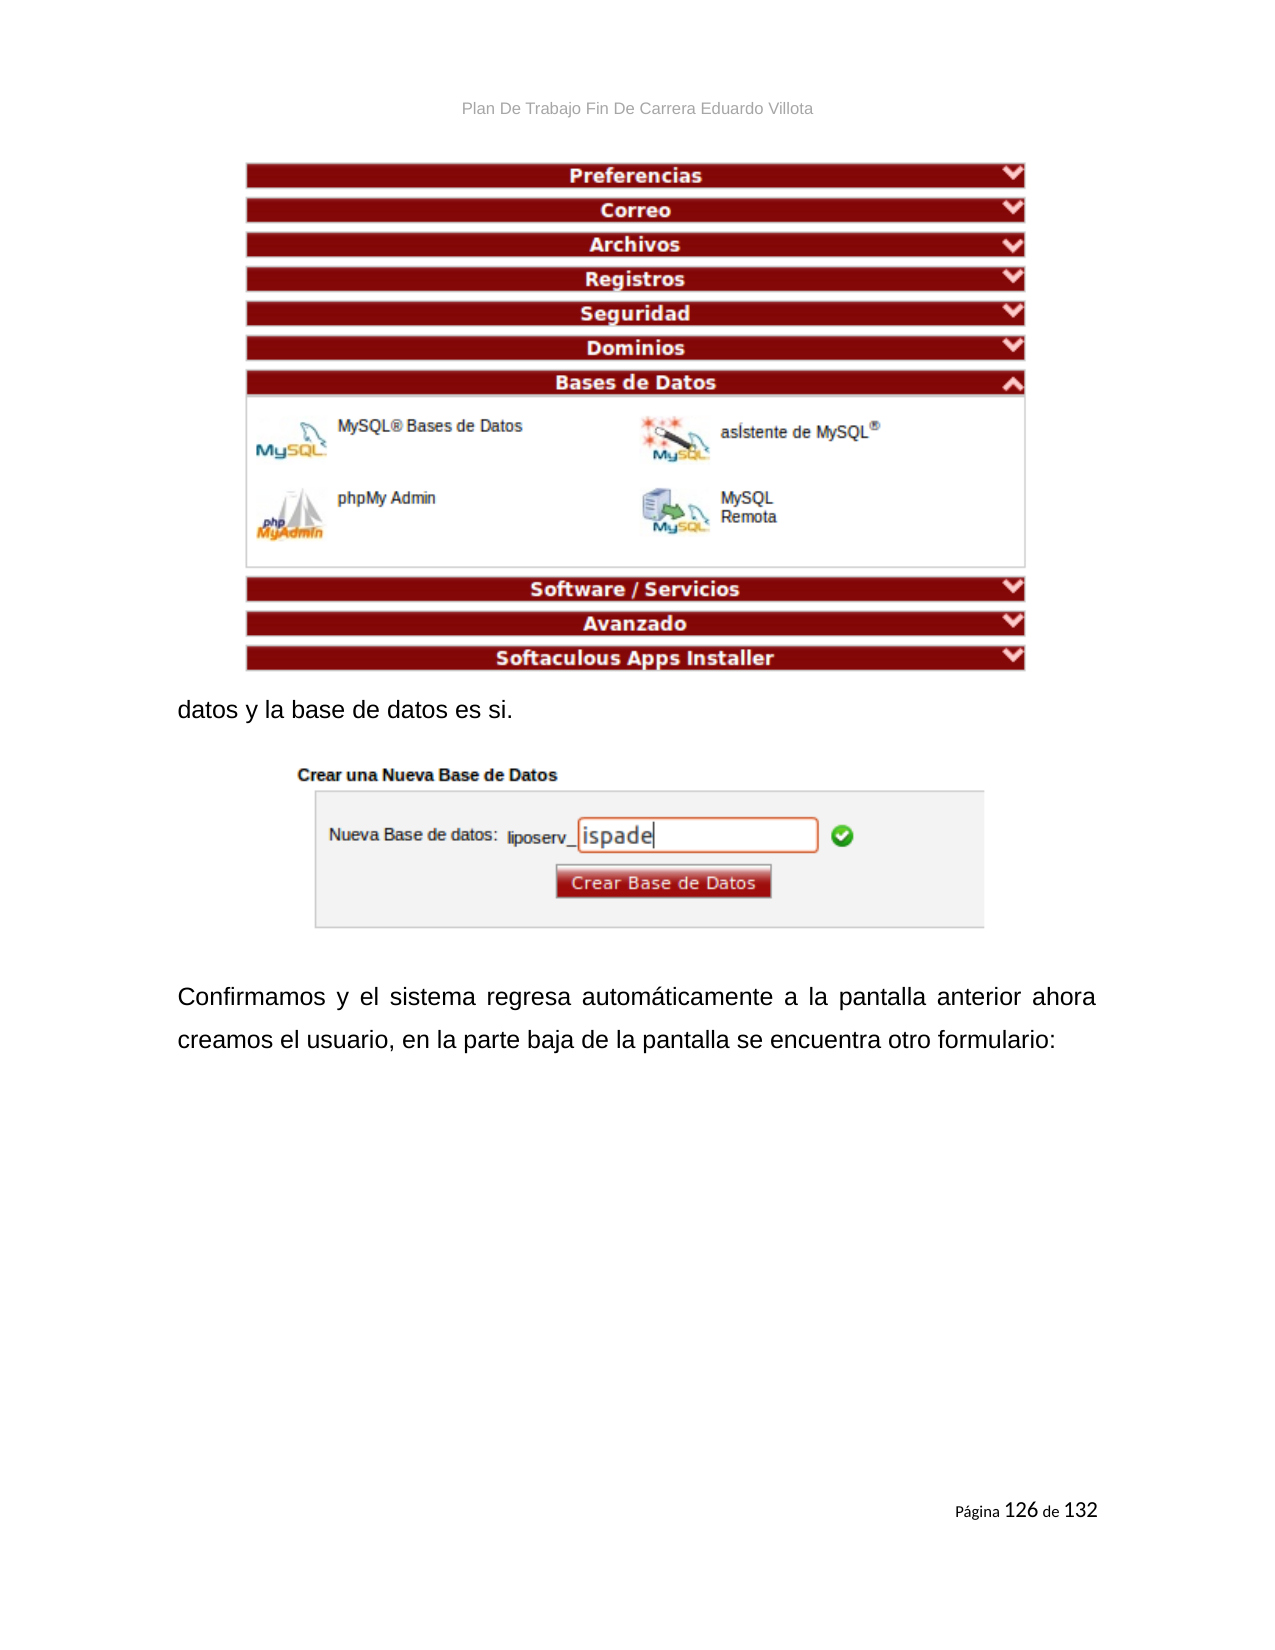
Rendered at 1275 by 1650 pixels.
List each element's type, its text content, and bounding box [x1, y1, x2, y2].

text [177, 148, 1098, 723]
picture [238, 147, 1037, 681]
picture [290, 750, 985, 941]
